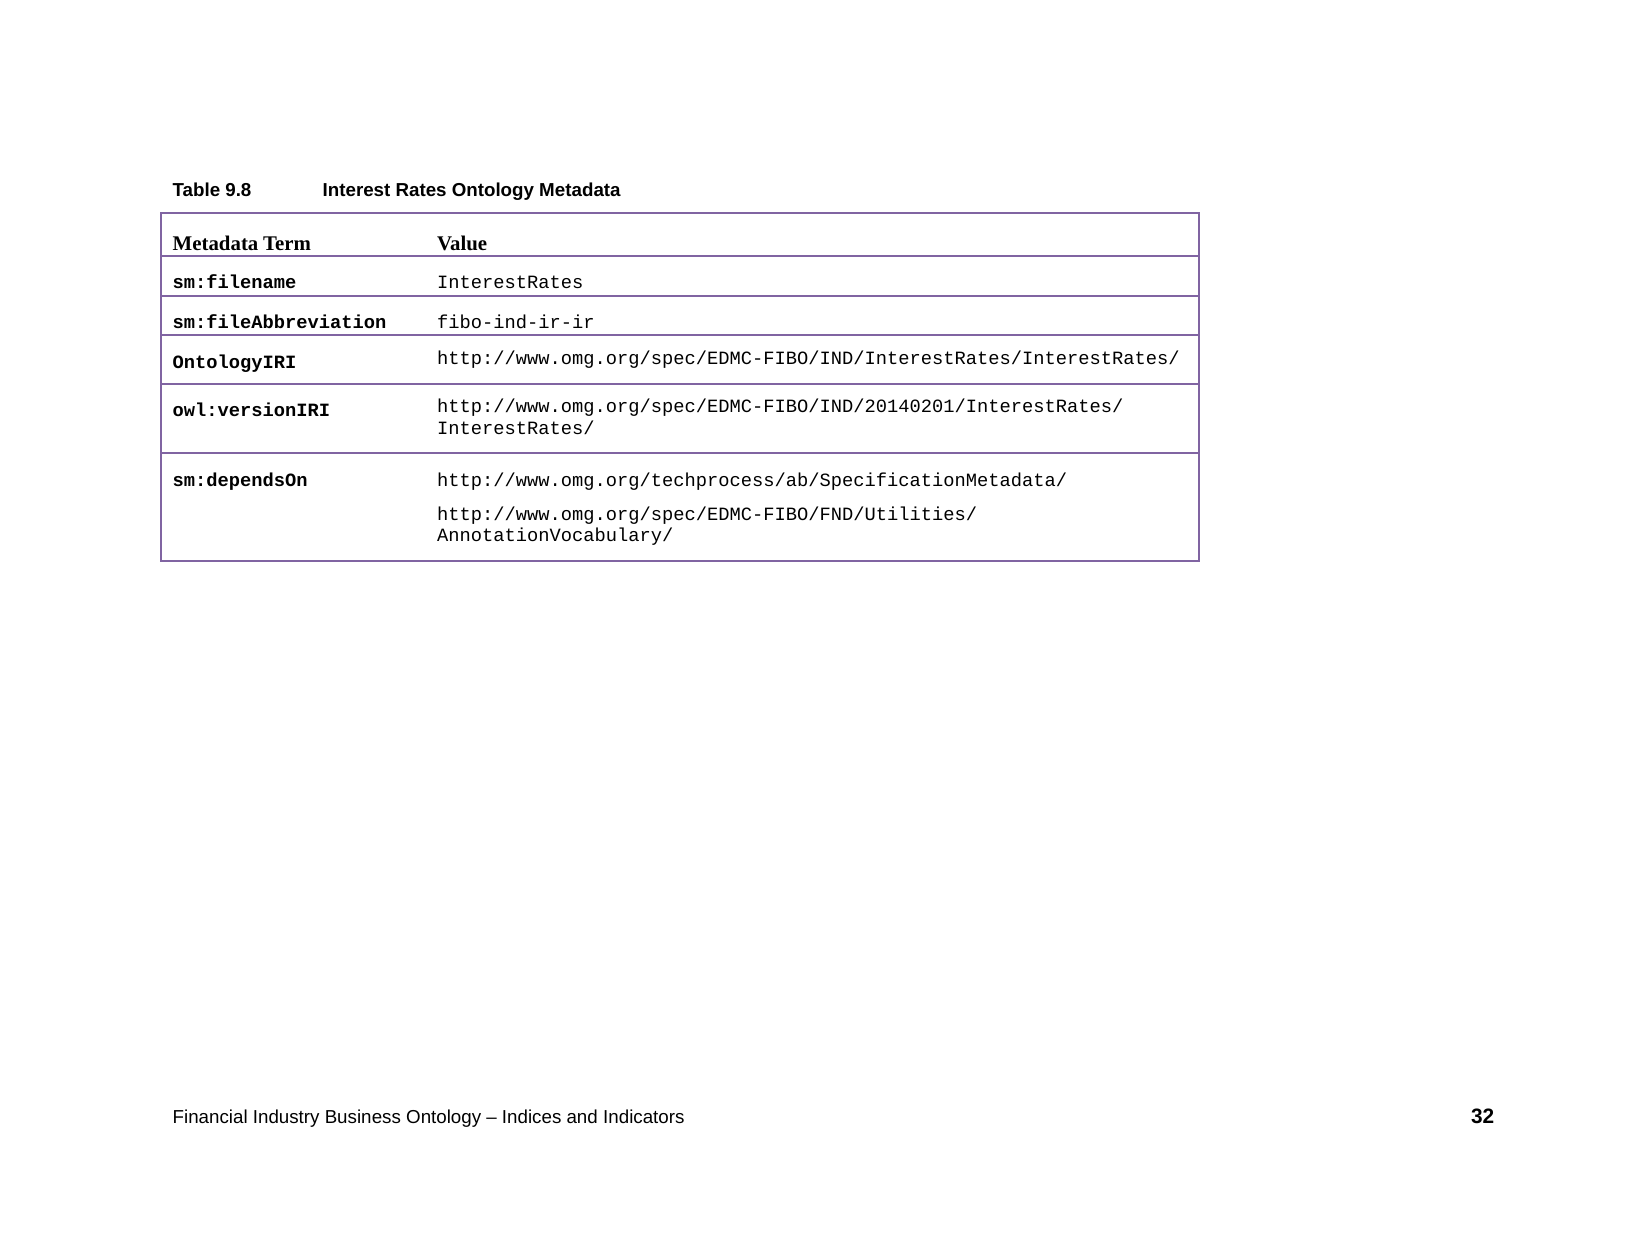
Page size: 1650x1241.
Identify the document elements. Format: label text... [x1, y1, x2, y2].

table_cell OntologyIRI [162, 336, 426, 383]
table_cell sm:dependsOn [162, 454, 426, 559]
text Table 9.8 Interest Rates Ontology Metadata [172, 178, 1537, 200]
table_cell http://www.omg.org/spec/EDMC-FIBO/IND/InterestRates/InterestRates/ [426, 336, 1198, 383]
table_cell http://www.omg.org/techprocess/ab/SpecificationMetadata/ http://www.omg.org/spec/EDMC-FIBO/FND/Utilities/AnnotationVocabulary/ [426, 454, 1198, 559]
table_cell sm:filename [162, 257, 426, 294]
table_cell fibo-ind-ir-ir [426, 297, 1198, 334]
table_cell InterestRates [426, 257, 1198, 294]
table_cell owl:versionIRI [162, 385, 426, 452]
table_cell http://www.omg.org/spec/EDMC-FIBO/IND/20140201/InterestRates/InterestRates/ [426, 385, 1198, 452]
table_header Value [426, 214, 1198, 255]
table_header Metadata Term [162, 214, 426, 255]
table_cell sm:fileAbbreviation [162, 297, 426, 334]
